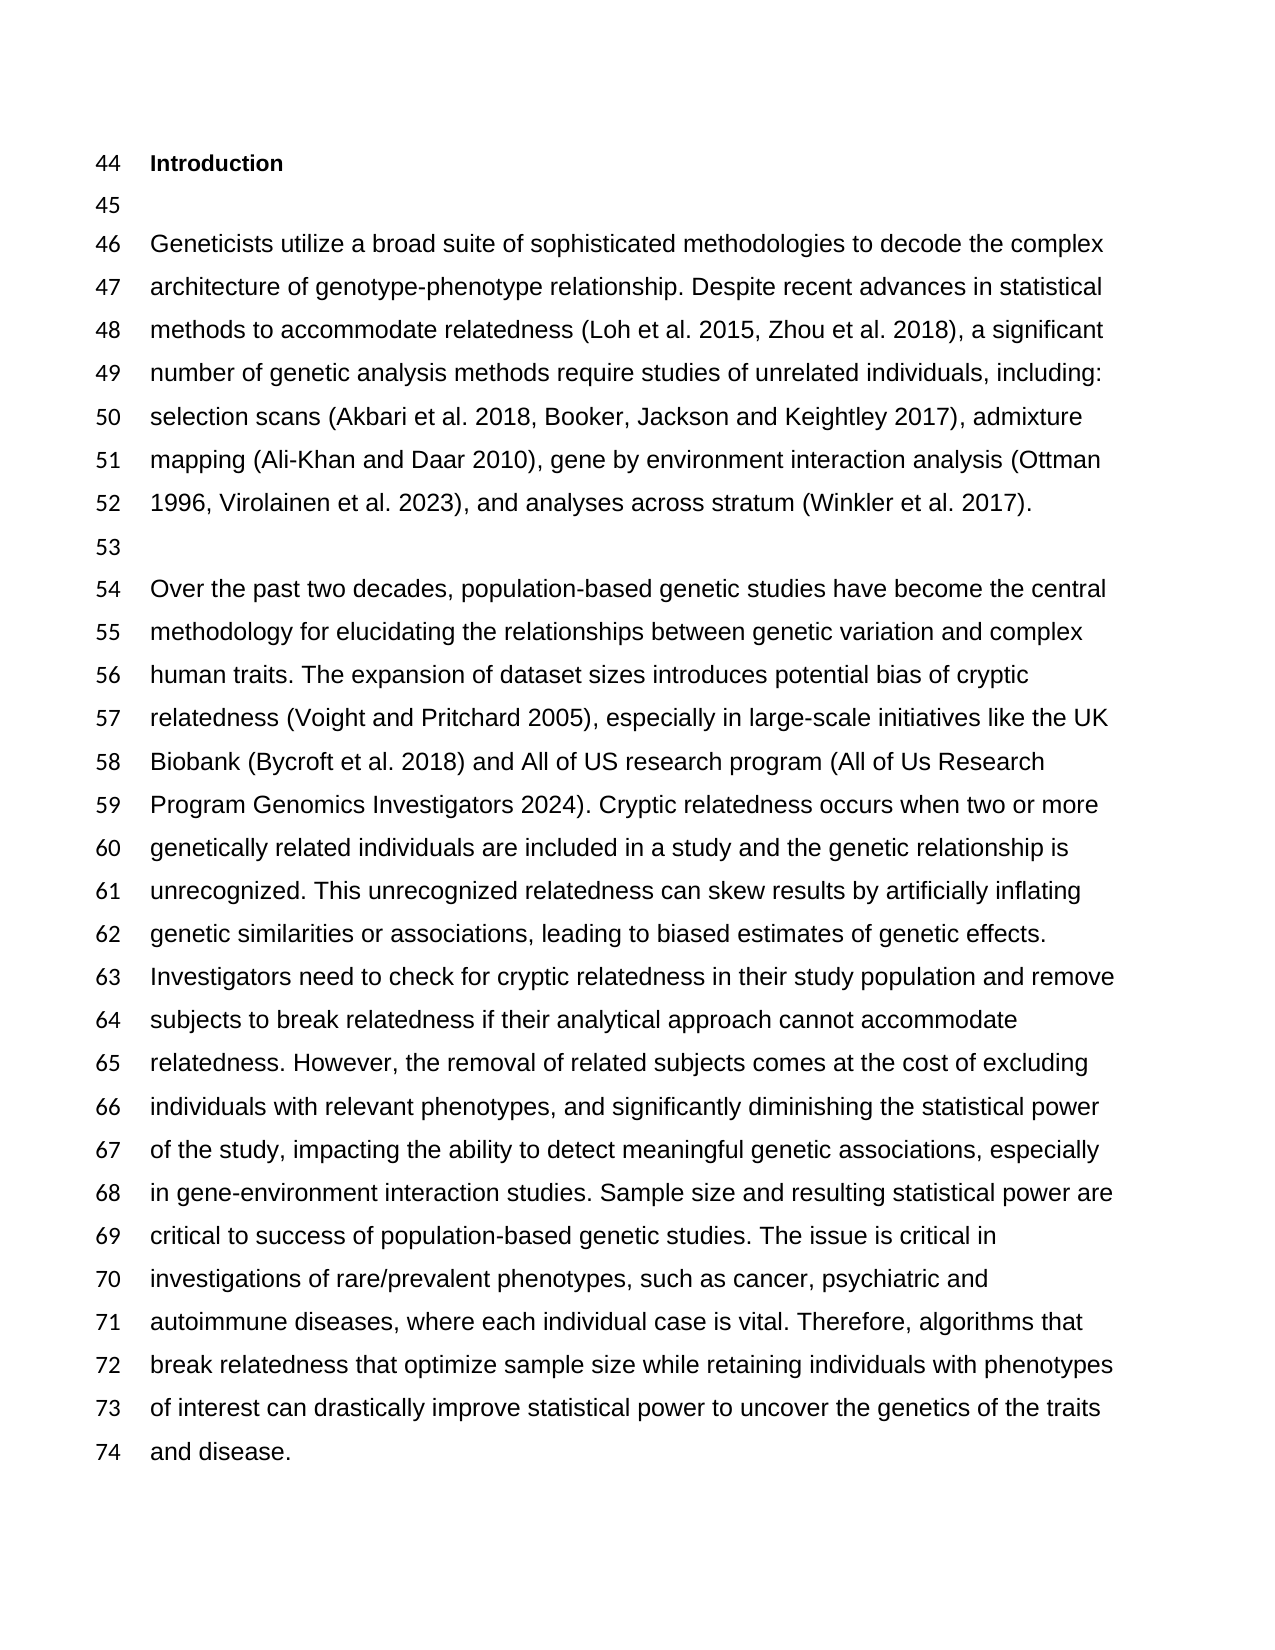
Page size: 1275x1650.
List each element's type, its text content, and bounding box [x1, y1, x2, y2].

text Over the past two decades, population-based genetic studies have become the central methodology for elucidating the relationships between genetic variation and complex human traits. The expansion of dataset sizes introduces potential bias of cryptic relatedness (Voight and Pritchard 2005), especially in large-scale initiatives like the UK Biobank (Bycroft et al. 2018) and All of US research program (All of Us Research Program Genomics Investigators 2024). Cryptic relatedness occurs when two or more genetically related individuals are included in a study and the genetic relationship is unrecognized. This unrecognized relatedness can skew results by artificially inflating genetic similarities or associations, leading to biased estimates of genetic effects. Investigators need to check for cryptic relatedness in their study population and remove subjects to break relatedness if their analytical approach cannot accommodate relatedness. However, the removal of related subjects comes at the cost of excluding individuals with relevant phenotypes, and significantly diminishing the statistical power of the study, impacting the ability to detect meaningful genetic associations, especially in gene-environment interaction studies. Sample size and resulting statistical power are critical to success of population-based genetic studies. The issue is critical in investigations of rare/prevalent phenotypes, such as cancer, psychiatric and autoimmune diseases, where each individual case is vital. Therefore, algorithms that break relatedness that optimize sample size while retaining individuals with phenotypes of interest can drastically improve statistical power to uncover the genetics of the traits and disease. [150, 574, 1125, 1465]
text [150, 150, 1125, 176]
text Geneticists utilize a broad suite of sophisticated methodologies to decode the complex architecture of genotype-phenotype relationship. Despite recent advances in statistical methods to accommodate relatedness (Loh et al. 2015, Zhou et al. 2018), a significant number of genetic analysis methods require studies of unrelated individuals, including: selection scans (Akbari et al. 2018, Booker, Jackson and Keightley 2017), admixture mapping (Ali-Khan and Daar 2010), gene by environment interaction analysis (Ottman 1996, Virolainen et al. 2023), and analyses across stratum (Winkler et al. 2017). [150, 229, 1125, 516]
